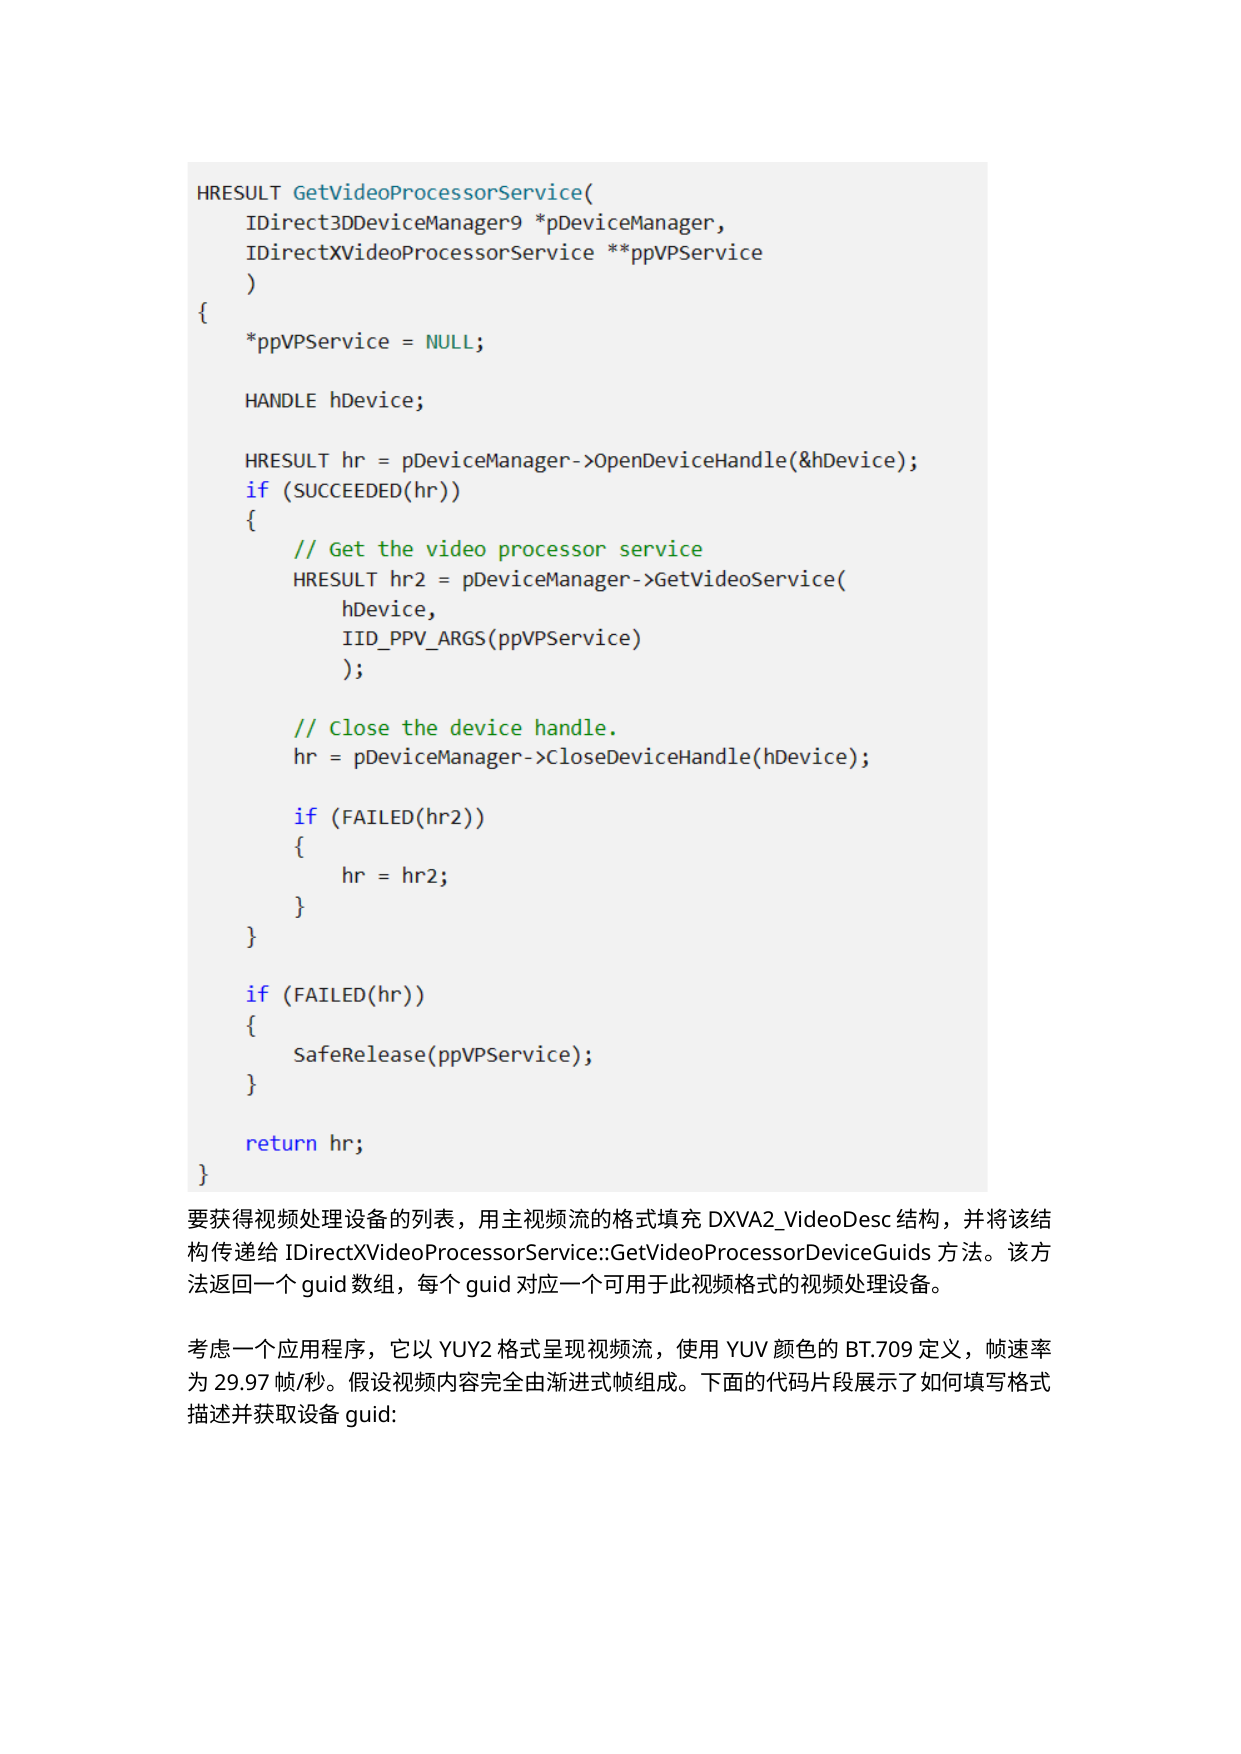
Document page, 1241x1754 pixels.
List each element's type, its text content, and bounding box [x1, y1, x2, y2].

text 考虑一个应用程序，它以YUY2格式呈现视频流，使用YUV颜色的BT.709定义，帧速率为29.97帧/秒。假设视频内容完全由渐进式帧组成。下面的代码片段展示了如何填写格式描述并获取设备guid: [187, 1332, 1053, 1429]
text 要获得视频处理设备的列表，用主视频流的格式填充DXVA2_VideoDesc结构，并将该结构传递给IDirectXVideoProcessorService::GetVideoProcessorDeviceGuids方法。该方法返回一个guid数组，每个guid对应一个可用于此视频格式的视频处理设备。 [187, 1202, 1053, 1299]
picture [187, 162, 988, 1192]
